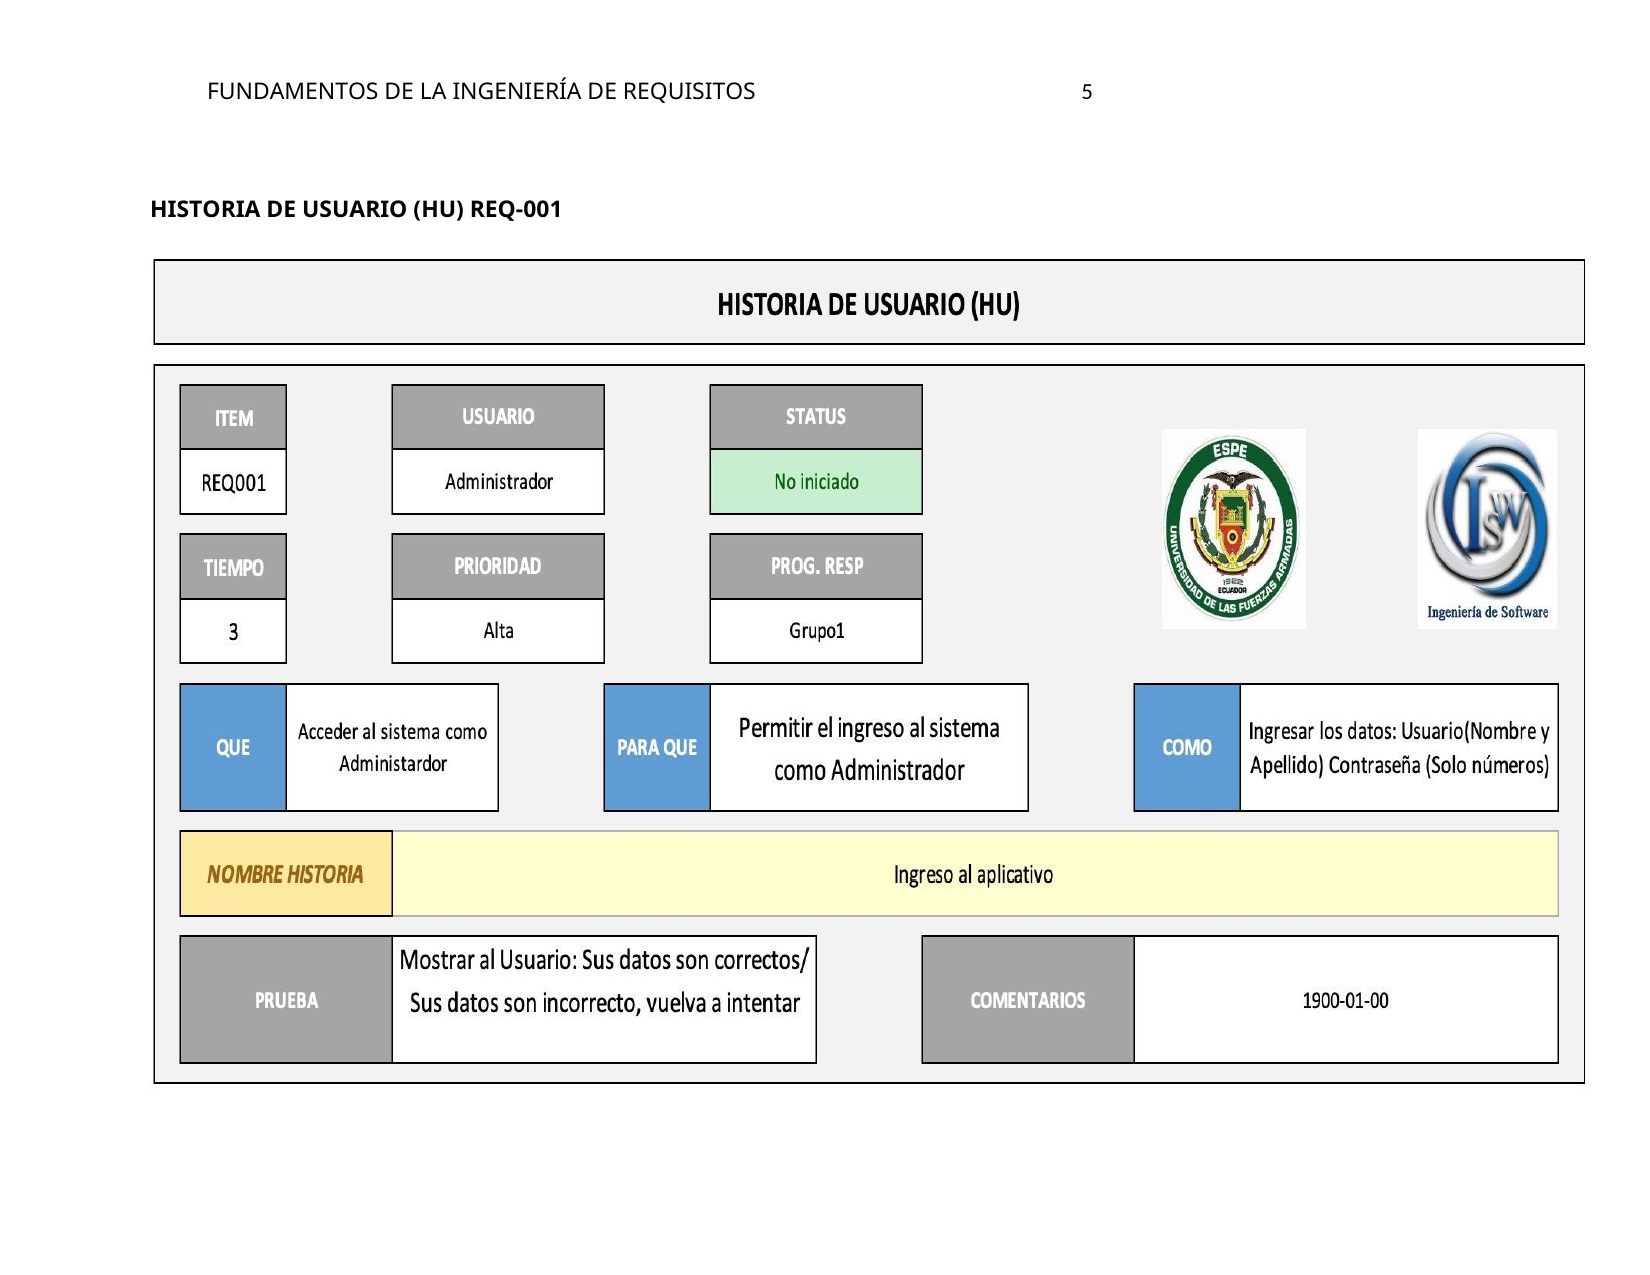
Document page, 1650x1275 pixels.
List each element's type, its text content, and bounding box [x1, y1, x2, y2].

text HISTORIA DE USUARIO (HU) REQ-001 [150, 193, 1500, 224]
picture [150, 251, 1591, 1091]
